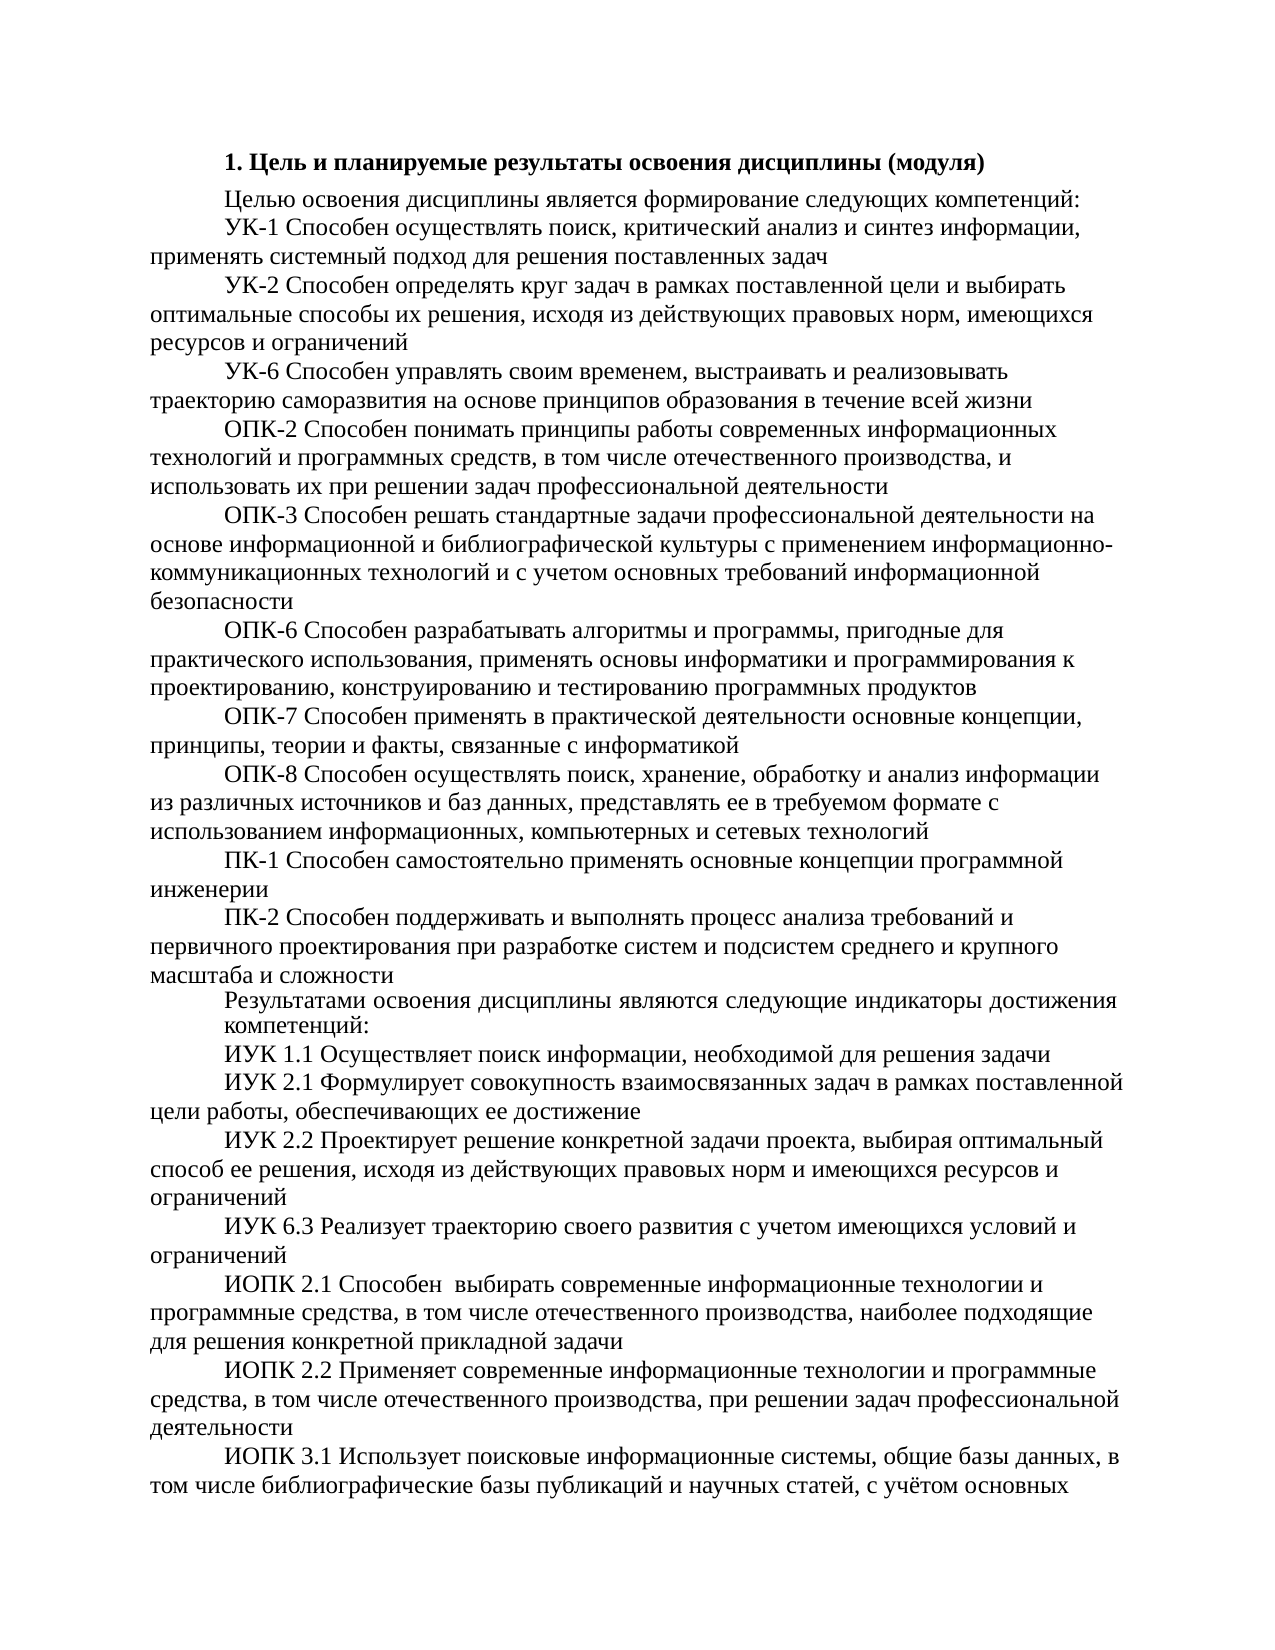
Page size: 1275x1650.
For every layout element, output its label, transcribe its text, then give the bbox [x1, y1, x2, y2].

text Целью освоения дисциплины является формирование следующих компетенций: [150, 187, 1125, 212]
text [150, 1039, 1125, 1499]
text УК-1 Способен осуществлять поиск, критический анализ и синтез информации, применять системный подход для решения поставленных задач УК-2 Способен определять круг задач в рамках поставленной цели и выбирать оптимальные способы их решения, исходя из действующих правовых норм, имеющихся ресурсов и ограничений УК-6 Способен управлять своим временем, выстраивать и реализовывать траекторию саморазвития на основе принципов образования в течение всей жизни ОПК-2 Способен понимать принципы работы современных информационных технологий и программных средств, в том числе отечественного производства, и использовать их при решении задач профессиональной деятельности ОПК-3 Способен решать стандартные задачи профессиональной деятельности на основе информационной и библиографической культуры с применением информационно-коммуникационных технологий и с учетом основных требований информационной безопасности ОПК-6 Способен разрабатывать алгоритмы и программы, пригодные для практического использования, применять основы информатики и программирования к проектированию, конструированию и тестированию программных продуктов ОПК-7 Способен применять в практической деятельности основные концепции, принципы, теории и факты, связанные с информатикой ОПК-8 Способен осуществлять поиск, хранение, обработку и анализ информации из различных источников и баз данных, представлять ее в требуемом формате с использованием информационных, компьютерных и сетевых технологий ПК-1 Способен самостоятельно применять основные концепции программной инженерии ПК-2 Cпособен поддерживать и выполнять процесс анализа требований и первичного проектирования при разработке систем и подсистем среднего и крупного масштаба и сложности [150, 212, 1125, 989]
text 1. Цель и планируемые результаты освоения дисциплины (модуля) [150, 150, 1125, 175]
text Результатами освоения дисциплины являются следующие индикаторы достижения компетенций: [150, 989, 1125, 1039]
